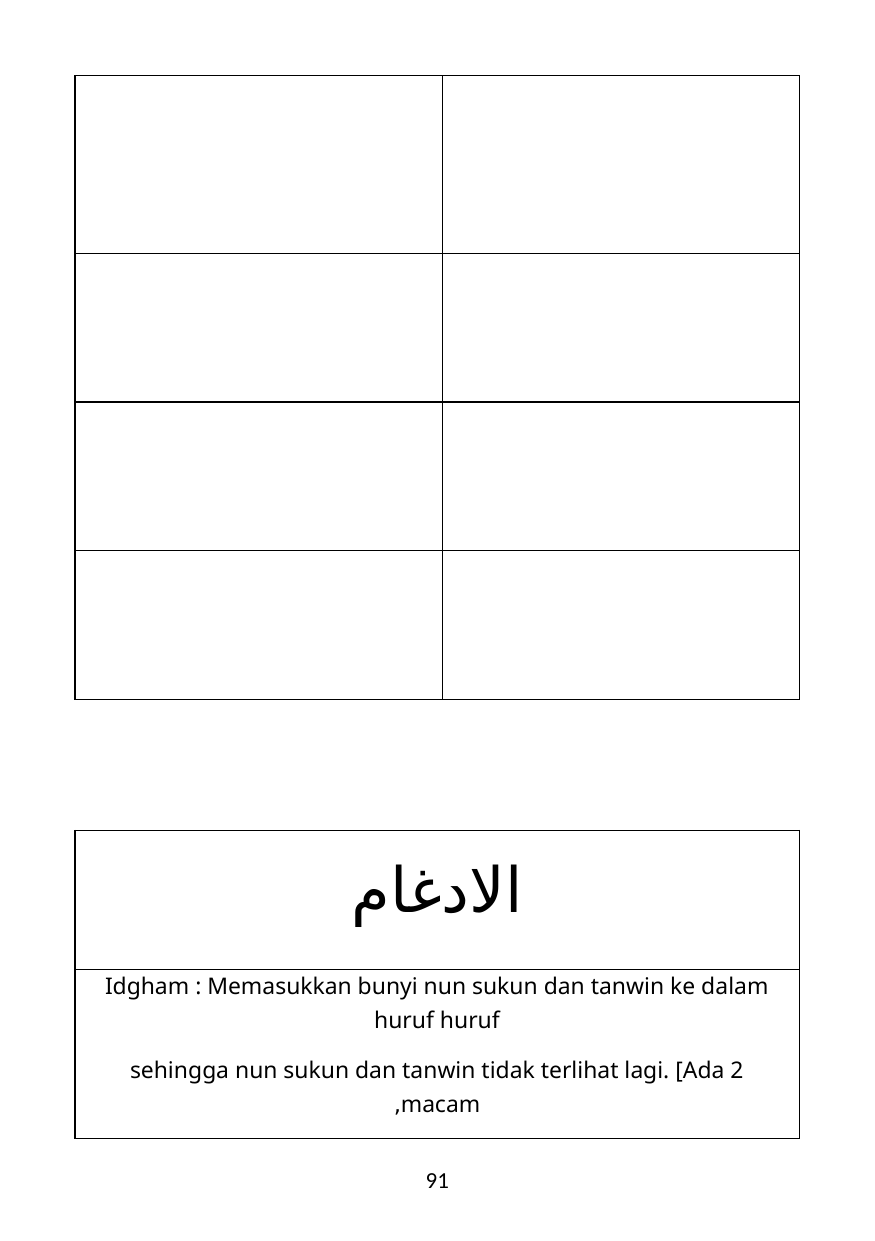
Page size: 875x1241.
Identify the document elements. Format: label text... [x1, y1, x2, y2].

table_cell [443, 551, 799, 699]
table_cell [443, 254, 799, 401]
table_cell [443, 76, 799, 252]
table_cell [76, 970, 799, 1138]
table_cell [76, 254, 442, 401]
table_cell [76, 551, 442, 699]
table_header الادغام [76, 831, 799, 969]
table_cell [76, 403, 442, 550]
table_cell [76, 76, 442, 252]
table_cell [443, 403, 799, 550]
